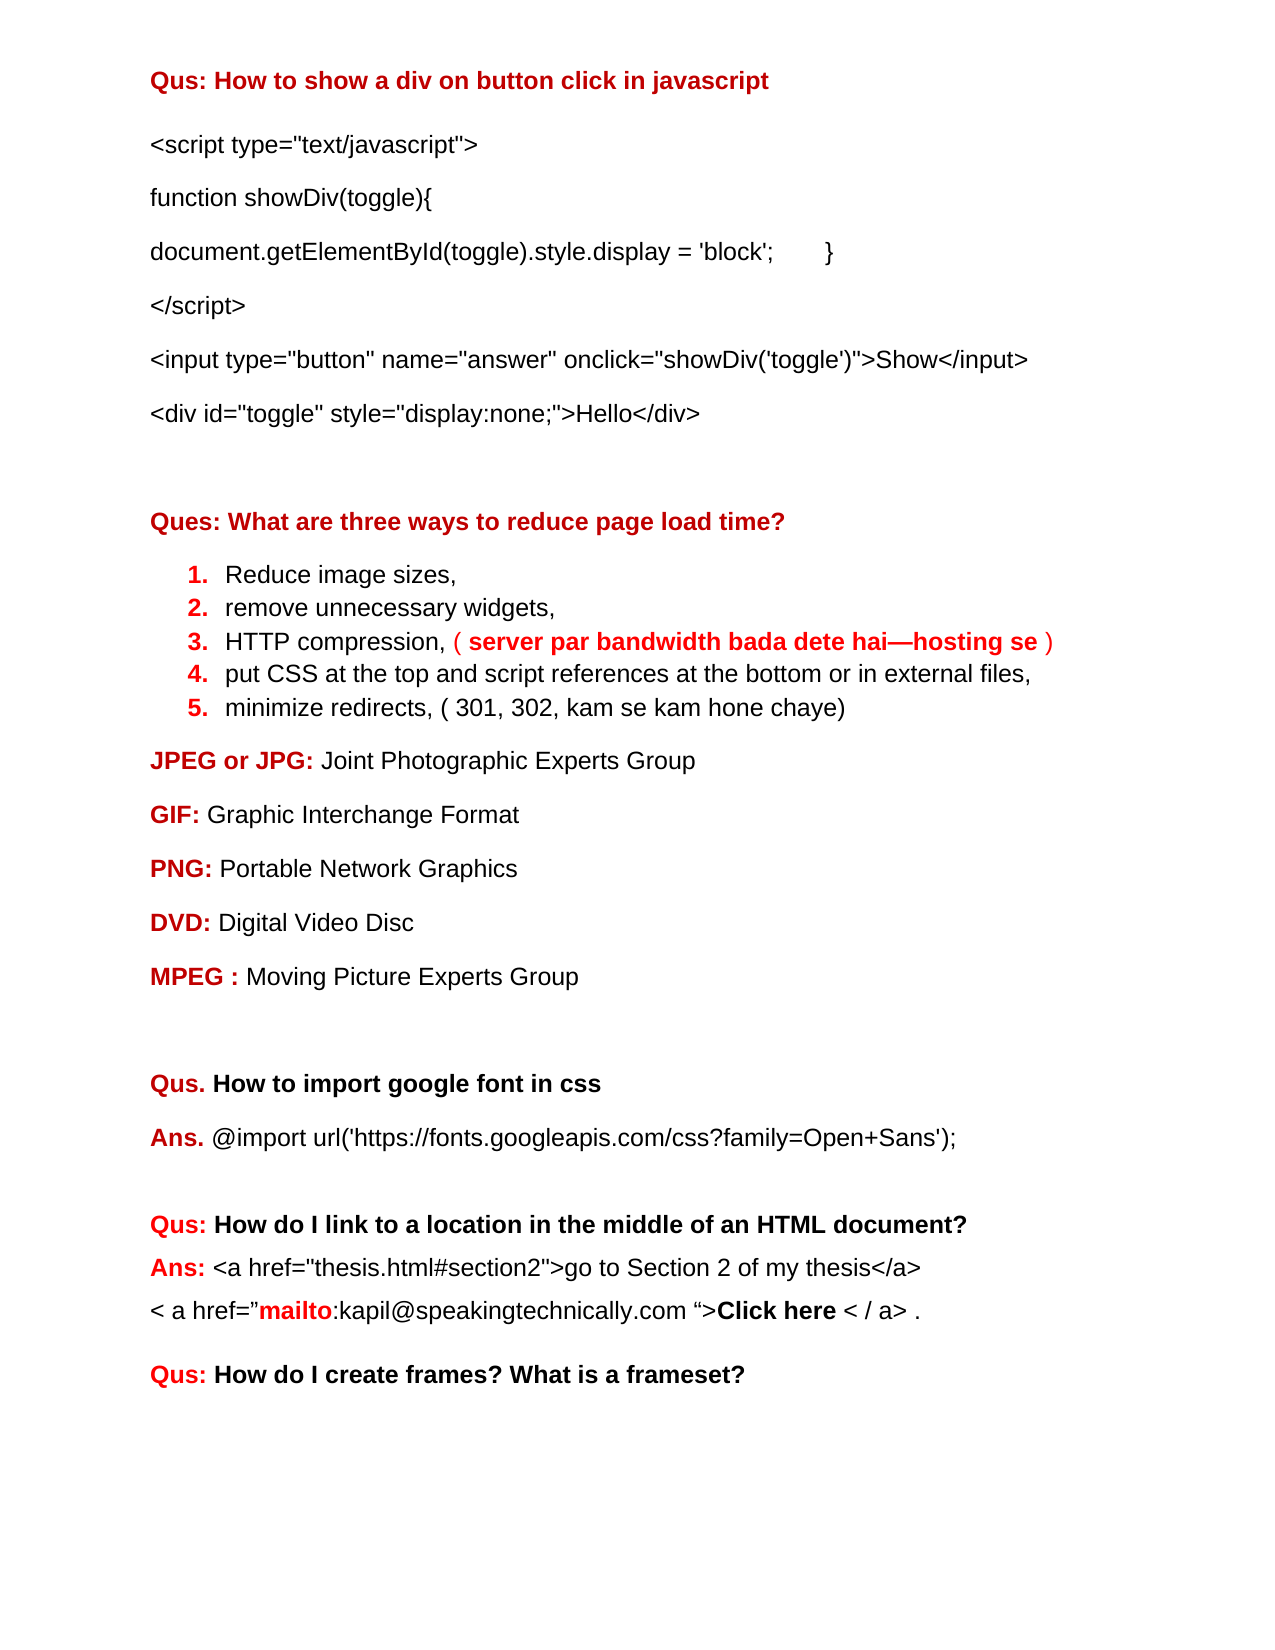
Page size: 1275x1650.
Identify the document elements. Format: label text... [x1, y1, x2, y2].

text DVD: Digital Video Disc [150, 908, 1125, 937]
text <div id="toggle" style="display:none;">Hello</div> [150, 399, 1125, 428]
text Ans: <a href="thesis.html#section2">go to Section 2 of my thesis</a> [150, 1253, 1125, 1281]
text Ques: What are three ways to reduce page load time? [150, 507, 1125, 535]
text < a href=”mailto:kapil@speakingtechnically.com “>Click here < / a> . [150, 1296, 1125, 1324]
text PNG: Portable Network Graphics [150, 854, 1125, 883]
text Qus: How to show a div on button click in javascript [150, 66, 1125, 94]
text <input type="button" name="answer" onclick="showDiv('toggle')">Show</input> [150, 345, 1125, 374]
list Reduce image sizes, [187, 560, 1125, 589]
text MPEG : Moving Picture Experts Group [150, 962, 1125, 991]
text function showDiv(toggle){ [150, 183, 1125, 212]
text <script type="text/javascript"> [150, 129, 1125, 158]
text GIF: Graphic Interchange Format [150, 800, 1125, 829]
text JPEG or JPG: Joint Photographic Experts Group [150, 746, 1125, 775]
text </script> [150, 291, 1125, 320]
text Ans. @import url('https://fonts.googleapis.com/css?family=Open+Sans'); [150, 1123, 1125, 1152]
list remove unnecessary widgets, [187, 593, 1125, 622]
text document.getElementById(toggle).style.display = 'block'; } [150, 237, 1125, 266]
list minimize redirects, ( 301, 302, kam se kam hone chaye) [187, 692, 1125, 721]
list HTTP compression, ( server par bandwidth bada dete hai—hosting se ) [187, 626, 1125, 655]
text Qus. How to import google font in css [150, 1069, 1125, 1098]
list put CSS at the top and script references at the bottom or in external files, [187, 659, 1125, 688]
text Qus: How do I create frames? What is a frameset? [150, 1360, 1125, 1388]
text Qus: How do I link to a location in the middle of an HTML document? [150, 1209, 1125, 1238]
